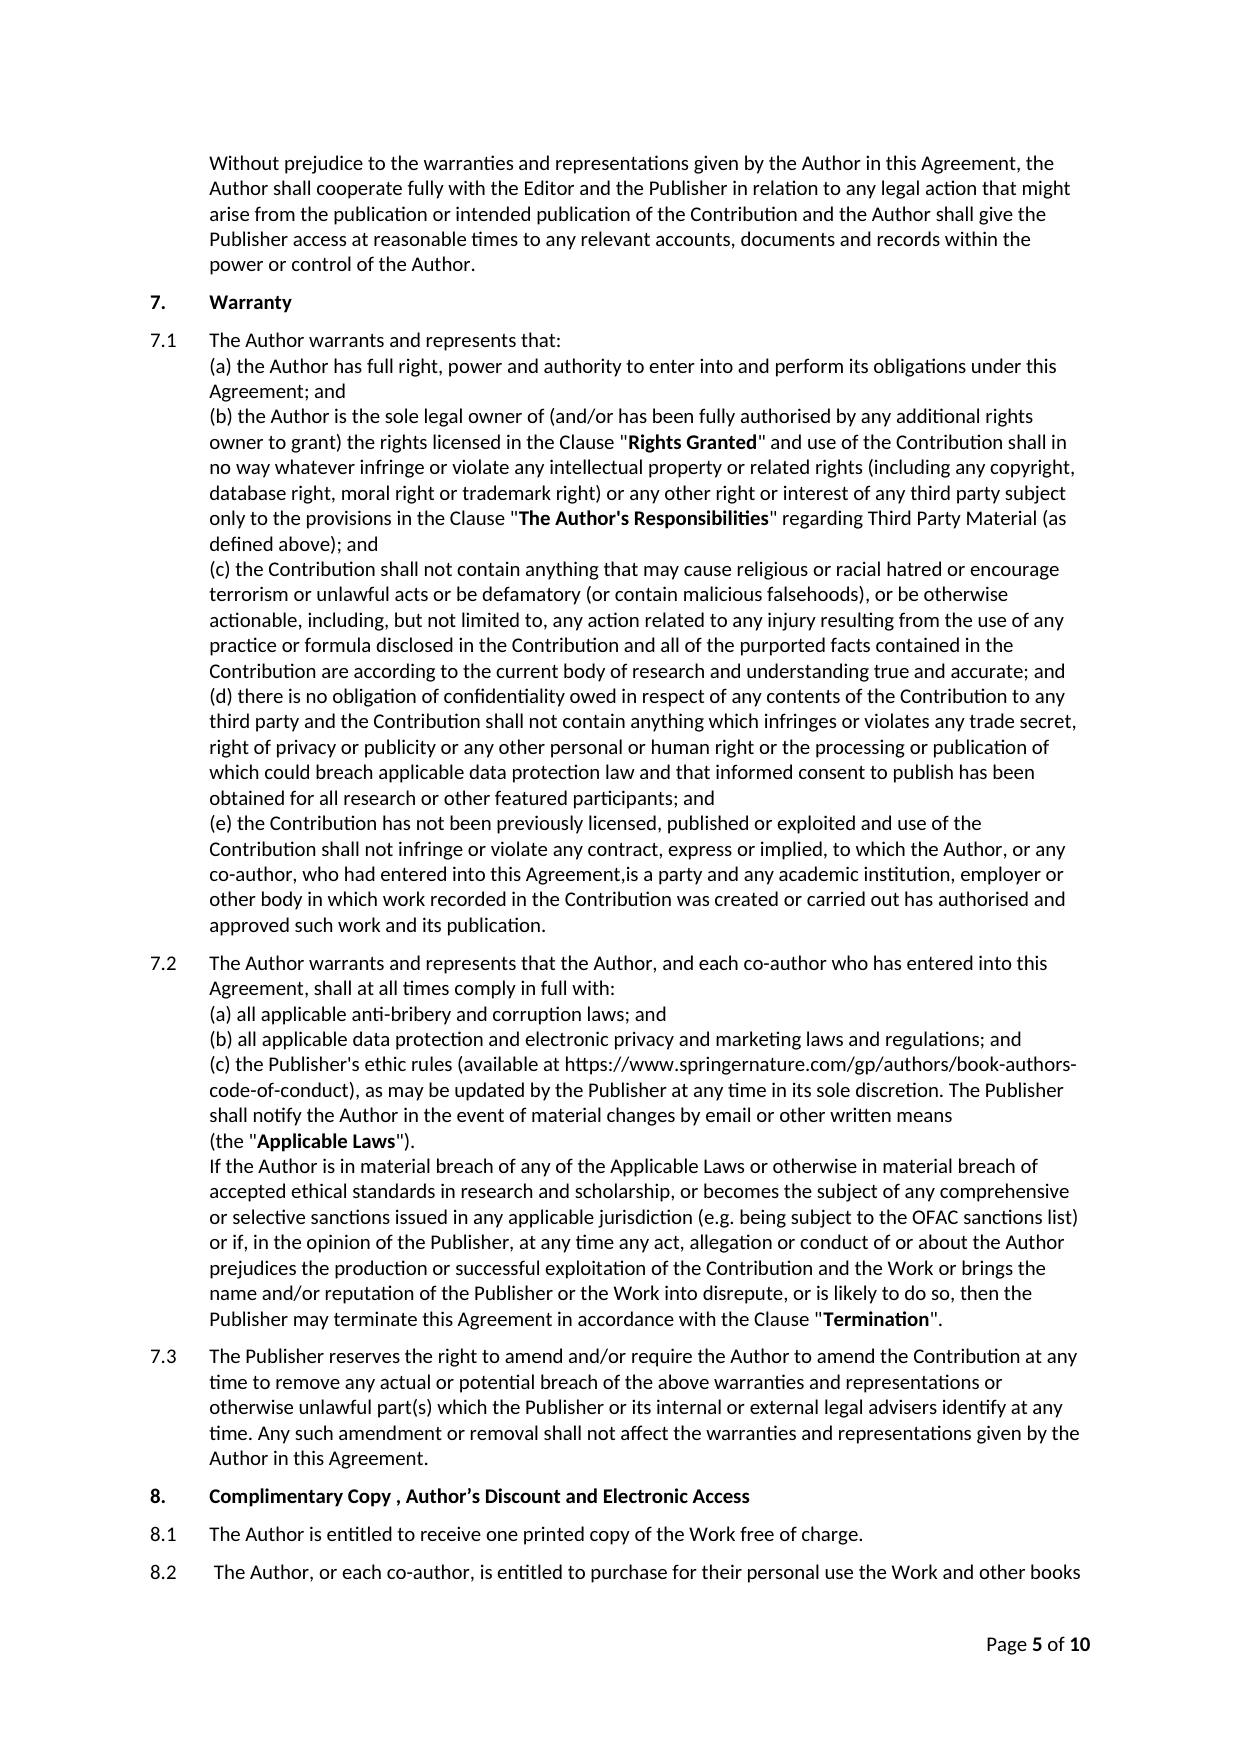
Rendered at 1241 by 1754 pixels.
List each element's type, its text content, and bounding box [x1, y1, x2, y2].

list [150, 1559, 1090, 1584]
list The Publisher reserves the right to amend and/or require the Author to amend the Contribution at any time to remove any actual or potential breach of the above warranties and representations or otherwise unlawful part(s) which the Publisher or its internal or external legal advisers identify at any time. Any such amendment or removal shall not affect the warranties and representations given by the Author in this Agreement. [150, 1344, 1090, 1471]
list The Author is entitled to receive one printed copy of the Work free of charge. [150, 1521, 1090, 1547]
list The Author warrants and represents that: (a) the Author has full right, power and authority to enter into and perform its obligations under this Agreement; and (b) the Author is the sole legal owner of (and/or has been fully authorised by any additional rights owner to grant) the rights licensed in the Clause "Rights Granted" and use of the Contribution shall in no way whatever infringe or violate any intellectual property or related rights (including any copyright, database right, moral right or trademark right) or any other right or interest of any third party subject only to the provisions in the Clause "The Author's Responsibilities" regarding Third Party Material (as defined above); and (c) the Contribution shall not contain anything that may cause religious or racial hatred or encourage terrorism or unlawful acts or be defamatory (or contain malicious falsehoods), or be otherwise actionable, including, but not limited to, any action related to any injury resulting from the use of any practice or formula disclosed in the Contribution and all of the purported facts contained in the Contribution are according to the current body of research and understanding true and accurate; and (d) there is no obligation of confidentiality owed in respect of any contents of the Contribution to any third party and the Contribution shall not contain anything which infringes or violates any trade secret, right of privacy or publicity or any other personal or human right or the processing or publication of which could breach applicable data protection law and that informed consent to publish has been obtained for all research or other featured participants; and (e) the Contribution has not been previously licensed, published or exploited and use of the Contribution shall not infringe or violate any contract, express or implied, to which the Author, or any co-author, who had entered into this Agreement,is a party and any academic institution, employer or other body in which work recorded in the Contribution was created or carried out has authorised and approved such work and its publication. [150, 327, 1090, 937]
list Without prejudice to the warranties and representations given by the Author in this Agreement, the Author shall cooperate fully with the Editor and the Publisher in relation to any legal action that might arise from the publication or intended publication of the Contribution and the Author shall give the Publisher access at reasonable times to any relevant accounts, documents and records within the power or control of the Author. [209, 150, 1090, 277]
list Complimentary Copy , Author’s Discount and Electronic Access [150, 1483, 1090, 1509]
list The Author warrants and represents that the Author, and each co-author who has entered into this Agreement, shall at all times comply in full with: (a) all applicable anti-bribery and corruption laws; and (b) all applicable data protection and electronic privacy and marketing laws and regulations; and (c) the Publisher's ethic rules (available at https://www.springernature.com/gp/authors/book-authors-code-of-conduct), as may be updated by the Publisher at any time in its sole discretion. The Publisher shall notify the Author in the event of material changes by email or other written means (the "Applicable Laws"). If the Author is in material breach of any of the Applicable Laws or otherwise in material breach of accepted ethical standards in research and scholarship, or becomes the subject of any comprehensive or selective sanctions issued in any applicable jurisdiction (e.g. being subject to the OFAC sanctions list) or if, in the opinion of the Publisher, at any time any act, allegation or conduct of or about the Author prejudices the production or successful exploitation of the Contribution and the Work or brings the name and/or reputation of the Publisher or the Work into disrepute, or is likely to do so, then the Publisher may terminate this Agreement in accordance with the Clause "Termination". [150, 950, 1090, 1331]
list Warranty [150, 289, 1090, 315]
